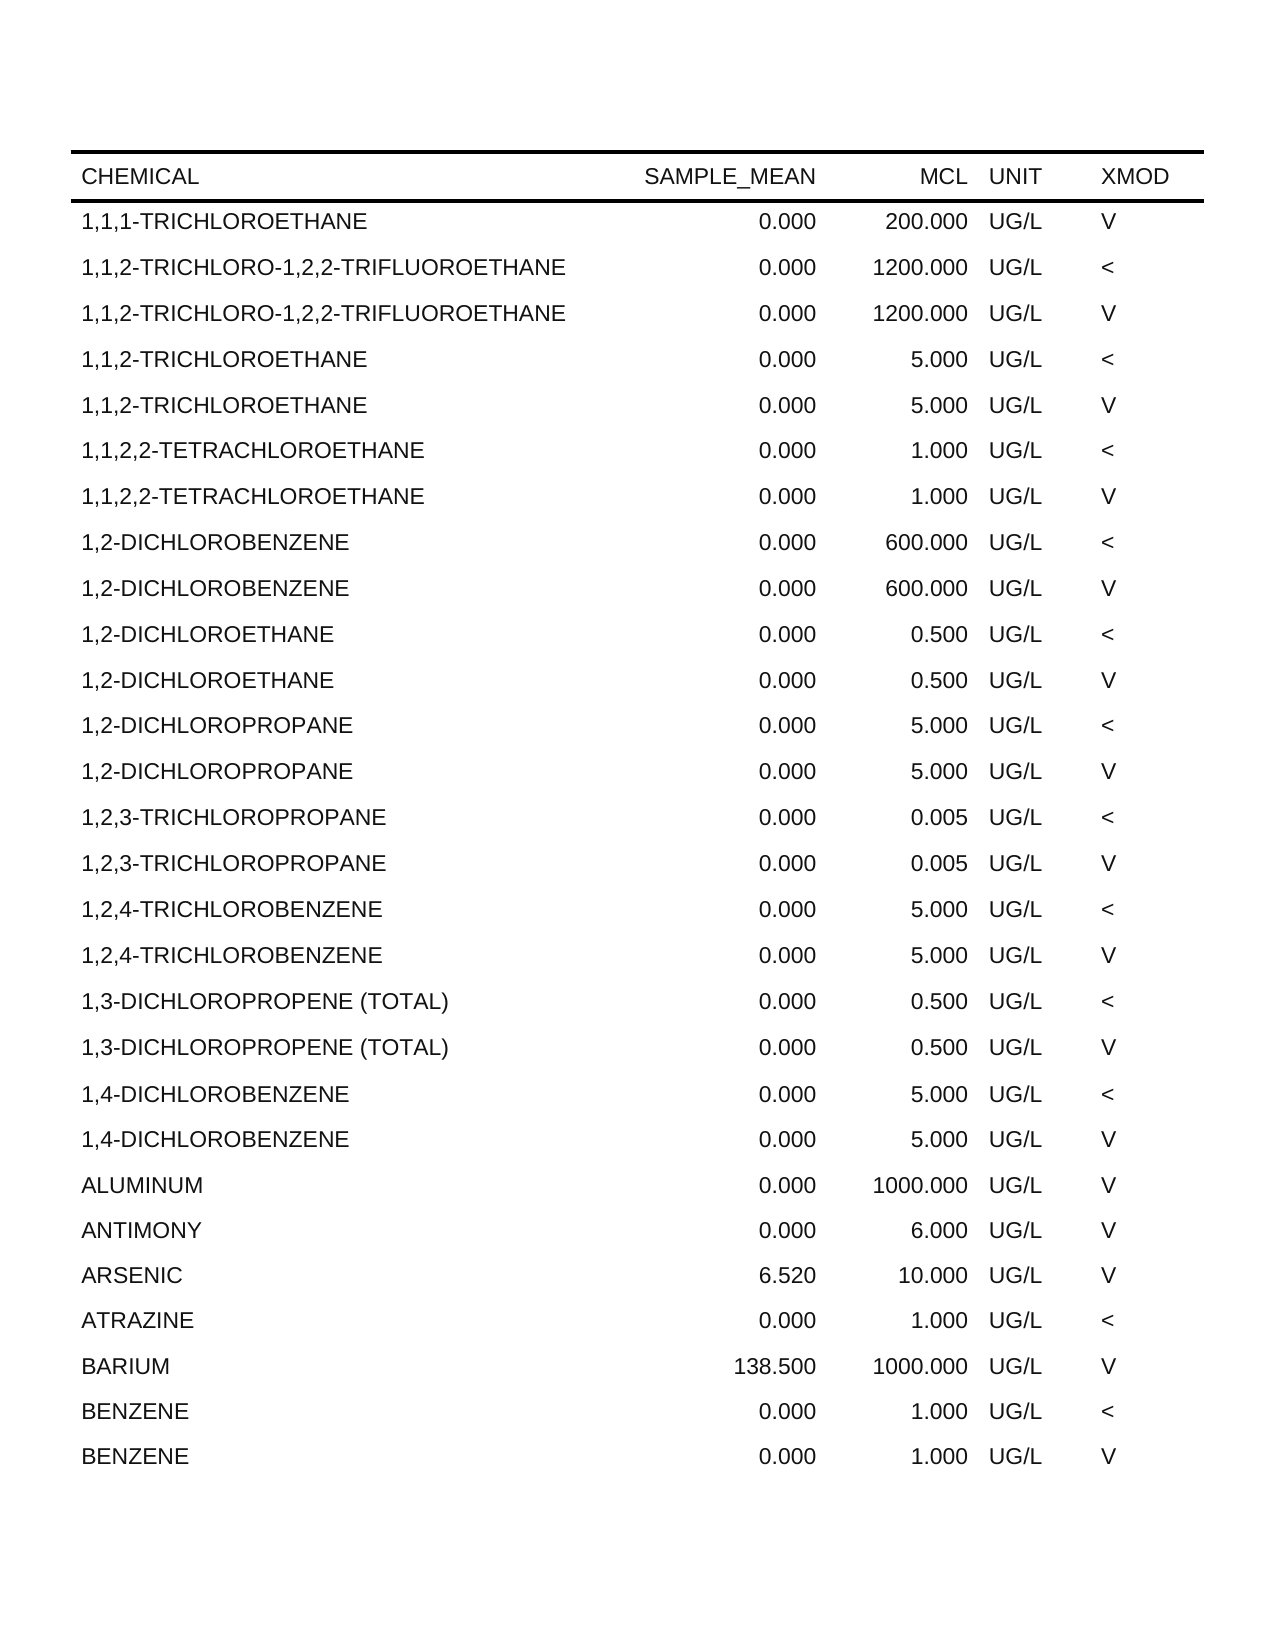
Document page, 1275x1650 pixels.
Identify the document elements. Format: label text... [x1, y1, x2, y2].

table_cell 1.000 [826, 474, 978, 519]
table_cell 600.000 [826, 519, 978, 565]
table_cell UG/L [978, 978, 1090, 1024]
table_cell 5.000 [826, 932, 978, 978]
table_cell 0.000 [614, 244, 826, 290]
table_cell 0.000 [614, 978, 826, 1024]
table_cell UG/L [978, 382, 1090, 428]
table_cell UG/L [978, 290, 1090, 336]
table_cell 1,2,3-TRICHLOROPROPANE [71, 840, 614, 886]
table_cell < [1090, 978, 1204, 1024]
table_header XMOD [1090, 154, 1204, 198]
table_cell UG/L [978, 611, 1090, 657]
table_cell 0.005 [826, 840, 978, 886]
table_cell 1,4-DICHLOROBENZENE [71, 1071, 614, 1117]
table_cell UG/L [978, 1298, 1090, 1343]
table_cell 0.000 [614, 474, 826, 519]
table_cell V [1090, 657, 1204, 703]
table_cell V [1090, 1024, 1204, 1071]
table_cell 1,3-DICHLOROPROPENE (TOTAL) [71, 978, 614, 1024]
table_cell 0.500 [826, 611, 978, 657]
table_cell 1,2,3-TRICHLOROPROPANE [71, 794, 614, 840]
table_cell 200.000 [826, 203, 978, 244]
table_cell 1.000 [826, 1434, 978, 1479]
table_cell < [1090, 1298, 1204, 1343]
table_cell < [1090, 1389, 1204, 1434]
table_cell V [1090, 1208, 1204, 1253]
table_cell 1,1,2-TRICHLORO-1,2,2-TRIFLUOROETHANE [71, 244, 614, 290]
table_cell UG/L [978, 1024, 1090, 1071]
table_cell 5.000 [826, 749, 978, 794]
table_cell UG/L [978, 565, 1090, 611]
table_header CHEMICAL [71, 154, 614, 198]
table_cell 6.000 [826, 1208, 978, 1253]
table_cell V [1090, 1253, 1204, 1298]
table_cell < [1090, 519, 1204, 565]
table_cell 0.000 [614, 749, 826, 794]
table_cell < [1090, 611, 1204, 657]
table_cell 1,1,2,2-TETRACHLOROETHANE [71, 474, 614, 519]
table_cell V [1090, 1343, 1204, 1388]
table_cell 0.000 [614, 1389, 826, 1434]
table_cell UG/L [978, 474, 1090, 519]
table_cell V [1090, 382, 1204, 428]
table_cell < [1090, 428, 1204, 473]
table_cell BENZENE [71, 1434, 614, 1479]
table_header SAMPLE_MEAN [614, 154, 826, 198]
table_cell ANTIMONY [71, 1208, 614, 1253]
table_cell 0.000 [614, 519, 826, 565]
table_cell 0.500 [826, 1024, 978, 1071]
table_cell 1.000 [826, 1389, 978, 1434]
table_cell 0.000 [614, 657, 826, 703]
table_cell 0.000 [614, 840, 826, 886]
table_cell 0.500 [826, 978, 978, 1024]
table_cell V [1090, 290, 1204, 336]
table_cell V [1090, 565, 1204, 611]
table_cell 1,2,4-TRICHLOROBENZENE [71, 932, 614, 978]
table_header MCL [826, 154, 978, 198]
table_cell 5.000 [826, 382, 978, 428]
table_cell BARIUM [71, 1343, 614, 1388]
table_cell V [1090, 1434, 1204, 1479]
table_cell UG/L [978, 519, 1090, 565]
table_cell V [1090, 932, 1204, 978]
table_cell 0.005 [826, 794, 978, 840]
table_cell UG/L [978, 1208, 1090, 1253]
table_cell ALUMINUM [71, 1163, 614, 1208]
table_cell UG/L [978, 203, 1090, 244]
table_cell BENZENE [71, 1389, 614, 1434]
table_header UNIT [978, 154, 1090, 198]
table_cell 1,2-DICHLOROBENZENE [71, 519, 614, 565]
table_cell V [1090, 749, 1204, 794]
table_cell 0.000 [614, 1024, 826, 1071]
table_cell 1200.000 [826, 290, 978, 336]
table_cell < [1090, 336, 1204, 382]
table_cell UG/L [978, 703, 1090, 748]
table_cell 5.000 [826, 336, 978, 382]
table_cell 5.000 [826, 703, 978, 748]
table_cell 0.000 [614, 1163, 826, 1208]
table_cell 10.000 [826, 1253, 978, 1298]
table_cell 1,3-DICHLOROPROPENE (TOTAL) [71, 1024, 614, 1071]
table_cell UG/L [978, 932, 1090, 978]
table_cell 1,2-DICHLOROBENZENE [71, 565, 614, 611]
table_cell ATRAZINE [71, 1298, 614, 1343]
table_cell 0.000 [614, 203, 826, 244]
table_cell UG/L [978, 1071, 1090, 1117]
table_cell 0.000 [614, 565, 826, 611]
table_cell 0.000 [614, 336, 826, 382]
table_cell V [1090, 840, 1204, 886]
table_cell 138.500 [614, 1343, 826, 1388]
table_cell UG/L [978, 428, 1090, 473]
table_cell 1,1,2-TRICHLORO-1,2,2-TRIFLUOROETHANE [71, 290, 614, 336]
table_cell < [1090, 794, 1204, 840]
table_cell V [1090, 1117, 1204, 1162]
table_cell 1.000 [826, 428, 978, 473]
table_cell 5.000 [826, 1117, 978, 1162]
table_cell UG/L [978, 1163, 1090, 1208]
table_cell UG/L [978, 840, 1090, 886]
table_cell 1000.000 [826, 1163, 978, 1208]
table_cell 1,4-DICHLOROBENZENE [71, 1117, 614, 1162]
table_cell 0.000 [614, 1117, 826, 1162]
table_cell V [1090, 474, 1204, 519]
table_cell UG/L [978, 1434, 1090, 1479]
table_cell UG/L [978, 1343, 1090, 1388]
table_cell 6.520 [614, 1253, 826, 1298]
table_cell 1200.000 [826, 244, 978, 290]
table_cell 0.000 [614, 886, 826, 932]
table_cell < [1090, 886, 1204, 932]
table_cell 1,1,2,2-TETRACHLOROETHANE [71, 428, 614, 473]
table_cell 0.000 [614, 611, 826, 657]
table_cell < [1090, 703, 1204, 748]
table_cell UG/L [978, 244, 1090, 290]
table_cell 0.000 [614, 290, 826, 336]
table_cell 1,1,1-TRICHLOROETHANE [71, 203, 614, 244]
table_cell 1,2-DICHLOROPROPANE [71, 703, 614, 748]
table_cell 600.000 [826, 565, 978, 611]
table_cell 1,1,2-TRICHLOROETHANE [71, 336, 614, 382]
table_cell UG/L [978, 336, 1090, 382]
table_cell 1,2,4-TRICHLOROBENZENE [71, 886, 614, 932]
table_cell < [1090, 1071, 1204, 1117]
table_cell 0.500 [826, 657, 978, 703]
table_cell 1,2-DICHLOROETHANE [71, 657, 614, 703]
table_cell UG/L [978, 657, 1090, 703]
table_cell 5.000 [826, 886, 978, 932]
table_cell 1.000 [826, 1298, 978, 1343]
table_cell 1,2-DICHLOROETHANE [71, 611, 614, 657]
table_cell 5.000 [826, 1071, 978, 1117]
table_cell 0.000 [614, 794, 826, 840]
table_cell UG/L [978, 1117, 1090, 1162]
table_cell 0.000 [614, 1071, 826, 1117]
table_cell 0.000 [614, 703, 826, 748]
table_cell 0.000 [614, 1434, 826, 1479]
table_cell 0.000 [614, 1208, 826, 1253]
table_cell ARSENIC [71, 1253, 614, 1298]
table_cell UG/L [978, 794, 1090, 840]
table_cell 0.000 [614, 382, 826, 428]
table_cell UG/L [978, 749, 1090, 794]
table_cell 0.000 [614, 932, 826, 978]
table_cell UG/L [978, 1253, 1090, 1298]
table_cell < [1090, 244, 1204, 290]
table_cell UG/L [978, 886, 1090, 932]
table_cell UG/L [978, 1389, 1090, 1434]
table_cell 0.000 [614, 1298, 826, 1343]
table_cell 1,2-DICHLOROPROPANE [71, 749, 614, 794]
table_cell 0.000 [614, 428, 826, 473]
table_cell V [1090, 203, 1204, 244]
table_cell 1,1,2-TRICHLOROETHANE [71, 382, 614, 428]
table_cell 1000.000 [826, 1343, 978, 1388]
table_cell V [1090, 1163, 1204, 1208]
